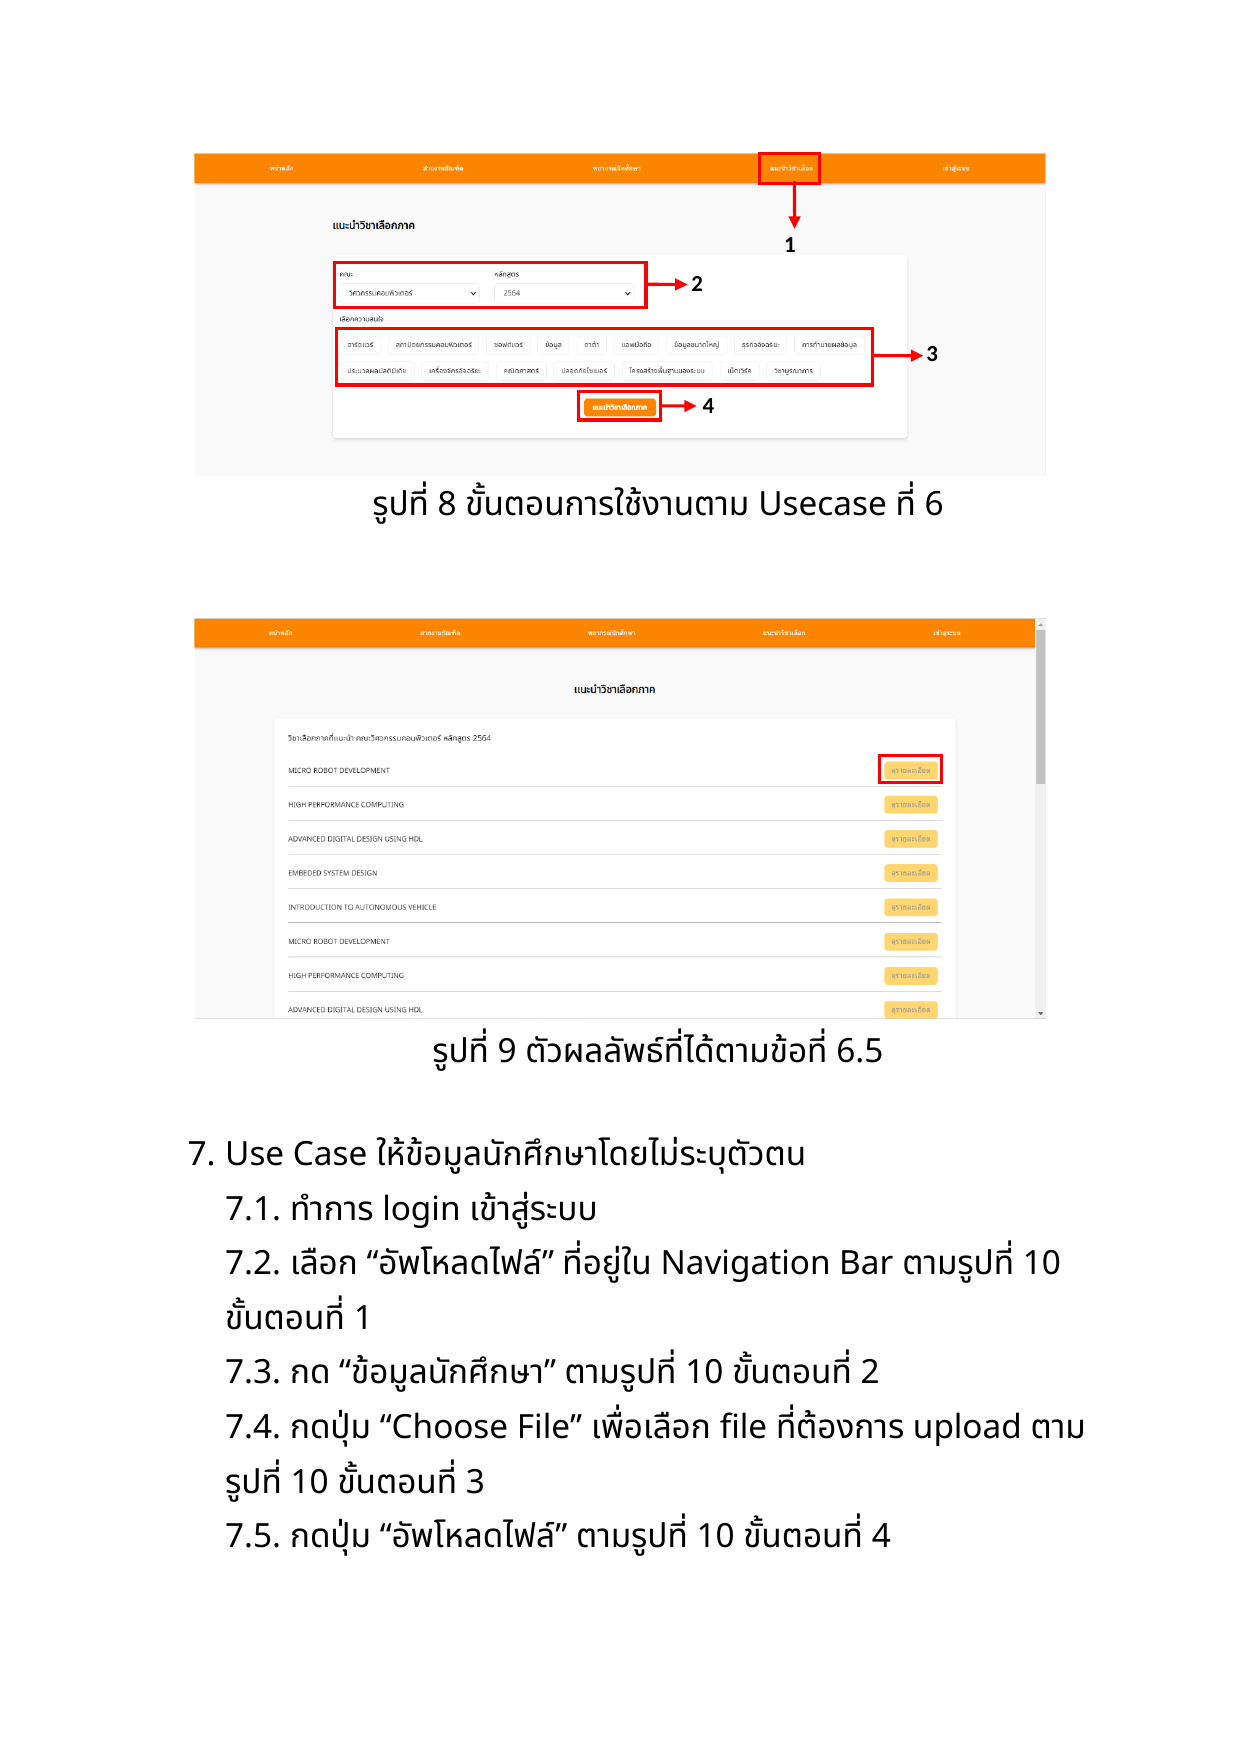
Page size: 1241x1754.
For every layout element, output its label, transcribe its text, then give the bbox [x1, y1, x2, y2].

list 7.1. ทำการ login เข้าสู่ระบบ [225, 1184, 1090, 1235]
picture [761, 155, 818, 182]
list Use Case ให้ข้อมูลนักศึกษาโดยไม่ระบุตัวตน [187, 1130, 1090, 1181]
picture [194, 153, 1046, 476]
list 7.4. กดปุ่ม “Choose File” เพื่อเลือก file ที่ต้องการ upload ตามรูปที่ 10 ขั้นตอนที่ 3 [225, 1403, 1090, 1508]
list 7.3. กด “ข้อมูลนักศึกษา” ตามรูปที่ 10 ขั้นตอนที่ 2 [225, 1348, 1090, 1399]
picture [194, 618, 1046, 1019]
list 7.5. กดปุ่ม “อัพโหลดไฟล์” ตามรูปที่ 10 ขั้นตอนที่ 4 [225, 1512, 1090, 1563]
list 7.2. เลือก “อัพโหลดไฟล์” ที่อยู่ใน Navigation Bar ตามรูปที่ 10 ขั้นตอนที่ 1 [225, 1239, 1090, 1344]
